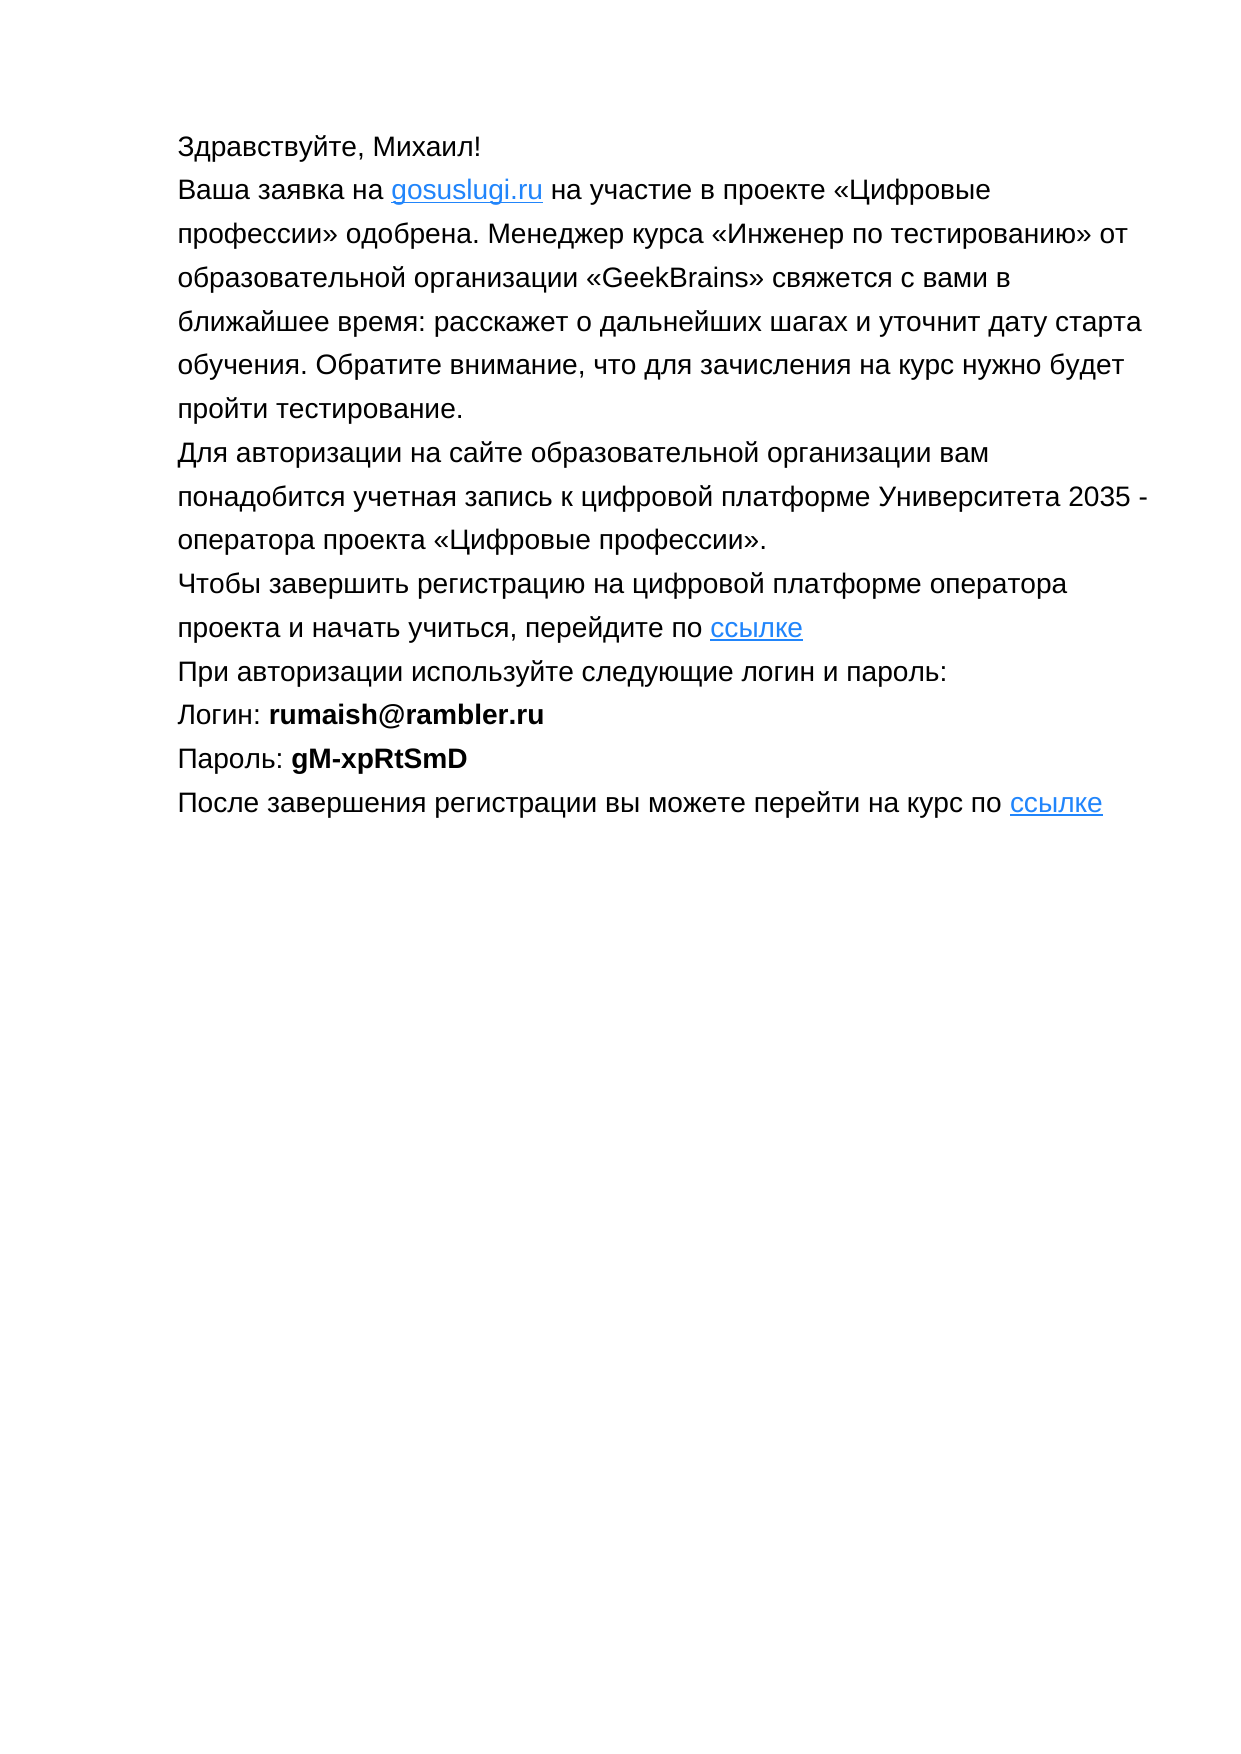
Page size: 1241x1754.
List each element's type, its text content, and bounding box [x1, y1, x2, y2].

text Для авторизации на сайте образовательной организации вам понадобится учетная запись к цифровой платформе Университета 2035 - оператора проекта «Цифровые профессии». [177, 424, 1152, 556]
text Логин: rumaish@rambler.ru Пароль: gM-xpRtSmD [177, 687, 1152, 774]
text После завершения регистрации вы можете перейти на курс по ссылке [177, 774, 1152, 818]
text При авторизации используйте следующие логин и пароль: [177, 643, 1152, 687]
text Ваша заявка на gosuslugi.ru на участие в проекте «Цифровые профессии» одобрена. Менеджер курса «Инженер по тестированию» от образовательной организации «GeekBrains» свяжется с вами в ближайшее время: расскажет о дальнейших шагах и уточнит дату старта обучения. Обратите внимание, что для зачисления на курс нужно будет пройти тестирование. [177, 162, 1152, 424]
text Здравствуйте, Михаил! [177, 118, 1152, 162]
text Чтобы завершить регистрацию на цифровой платформе оператора проекта и начать учиться, перейдите по ссылке [177, 556, 1152, 643]
